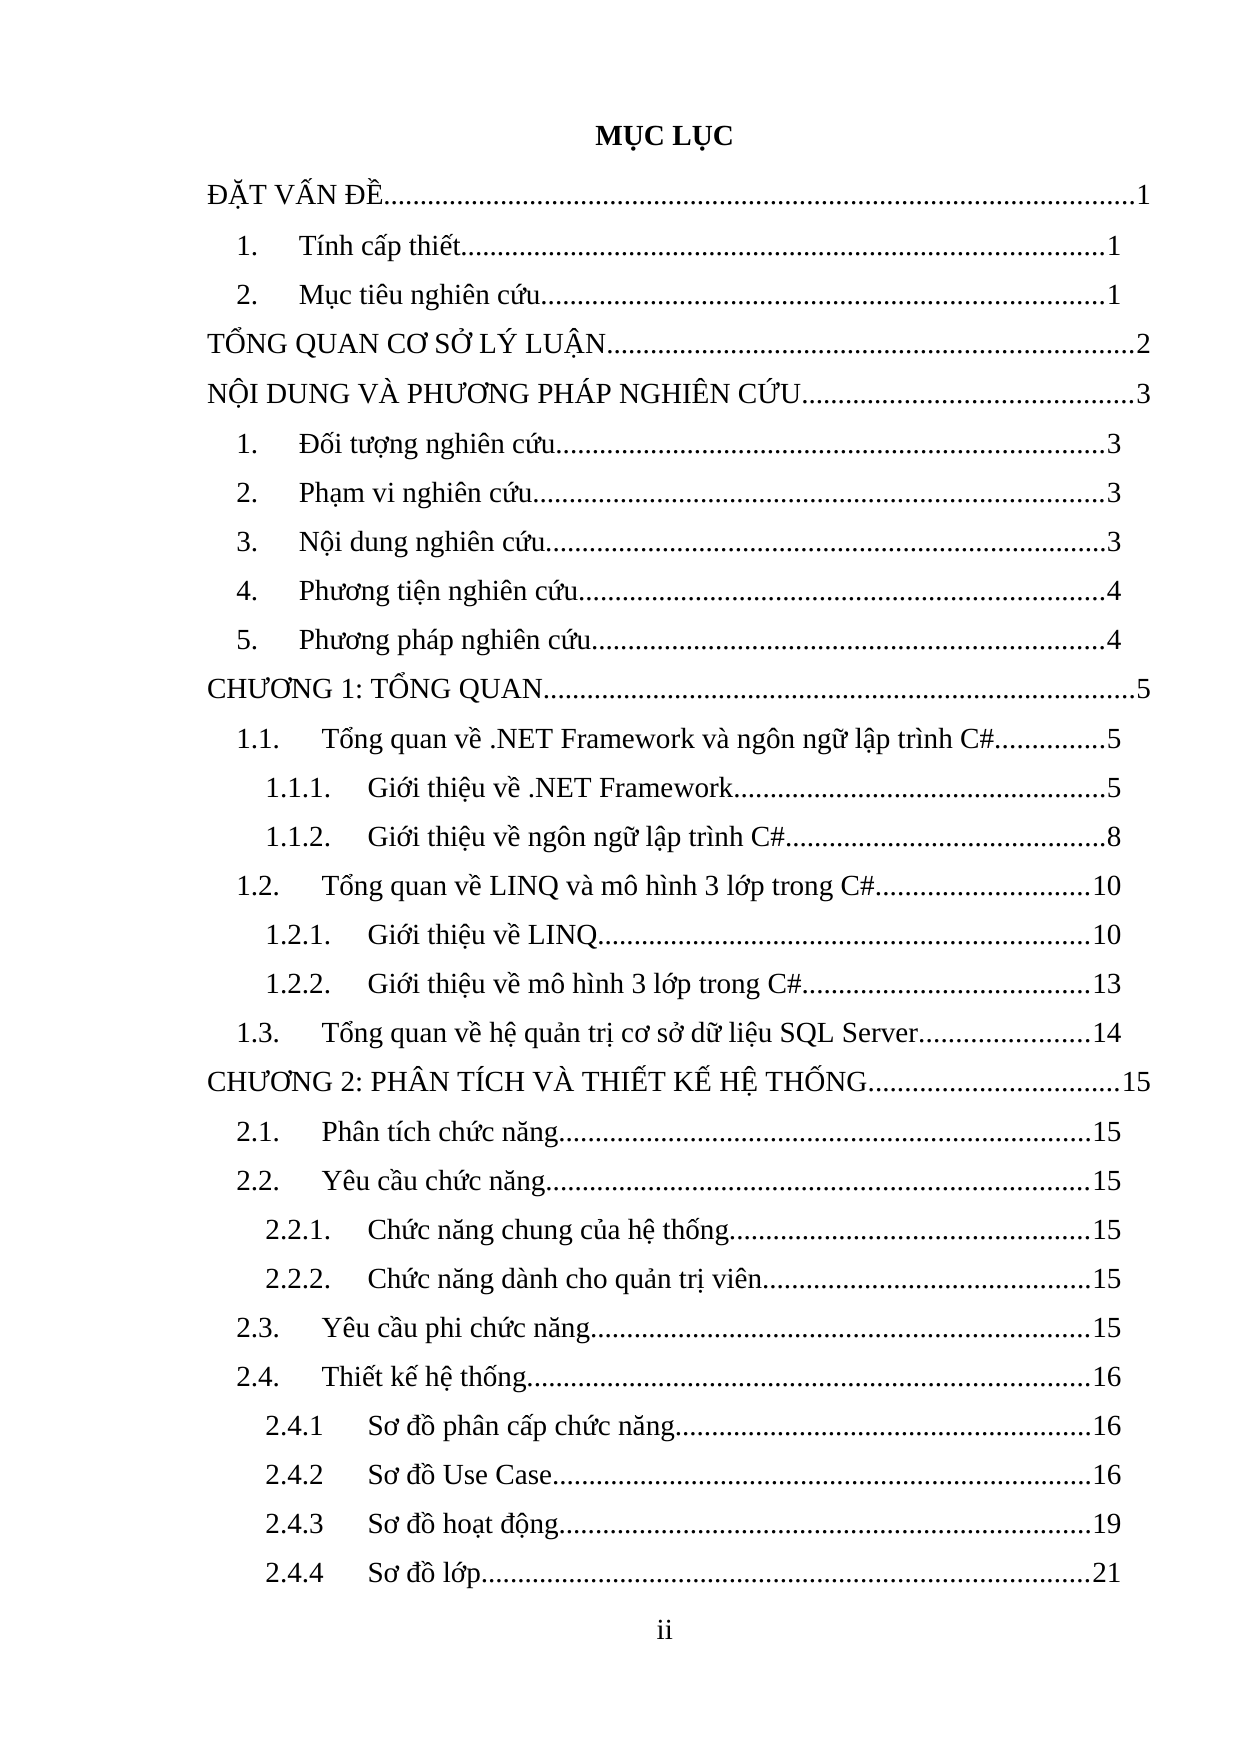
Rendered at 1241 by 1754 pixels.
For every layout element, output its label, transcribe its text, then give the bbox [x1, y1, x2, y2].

text MỤC LỤC [207, 118, 1122, 152]
